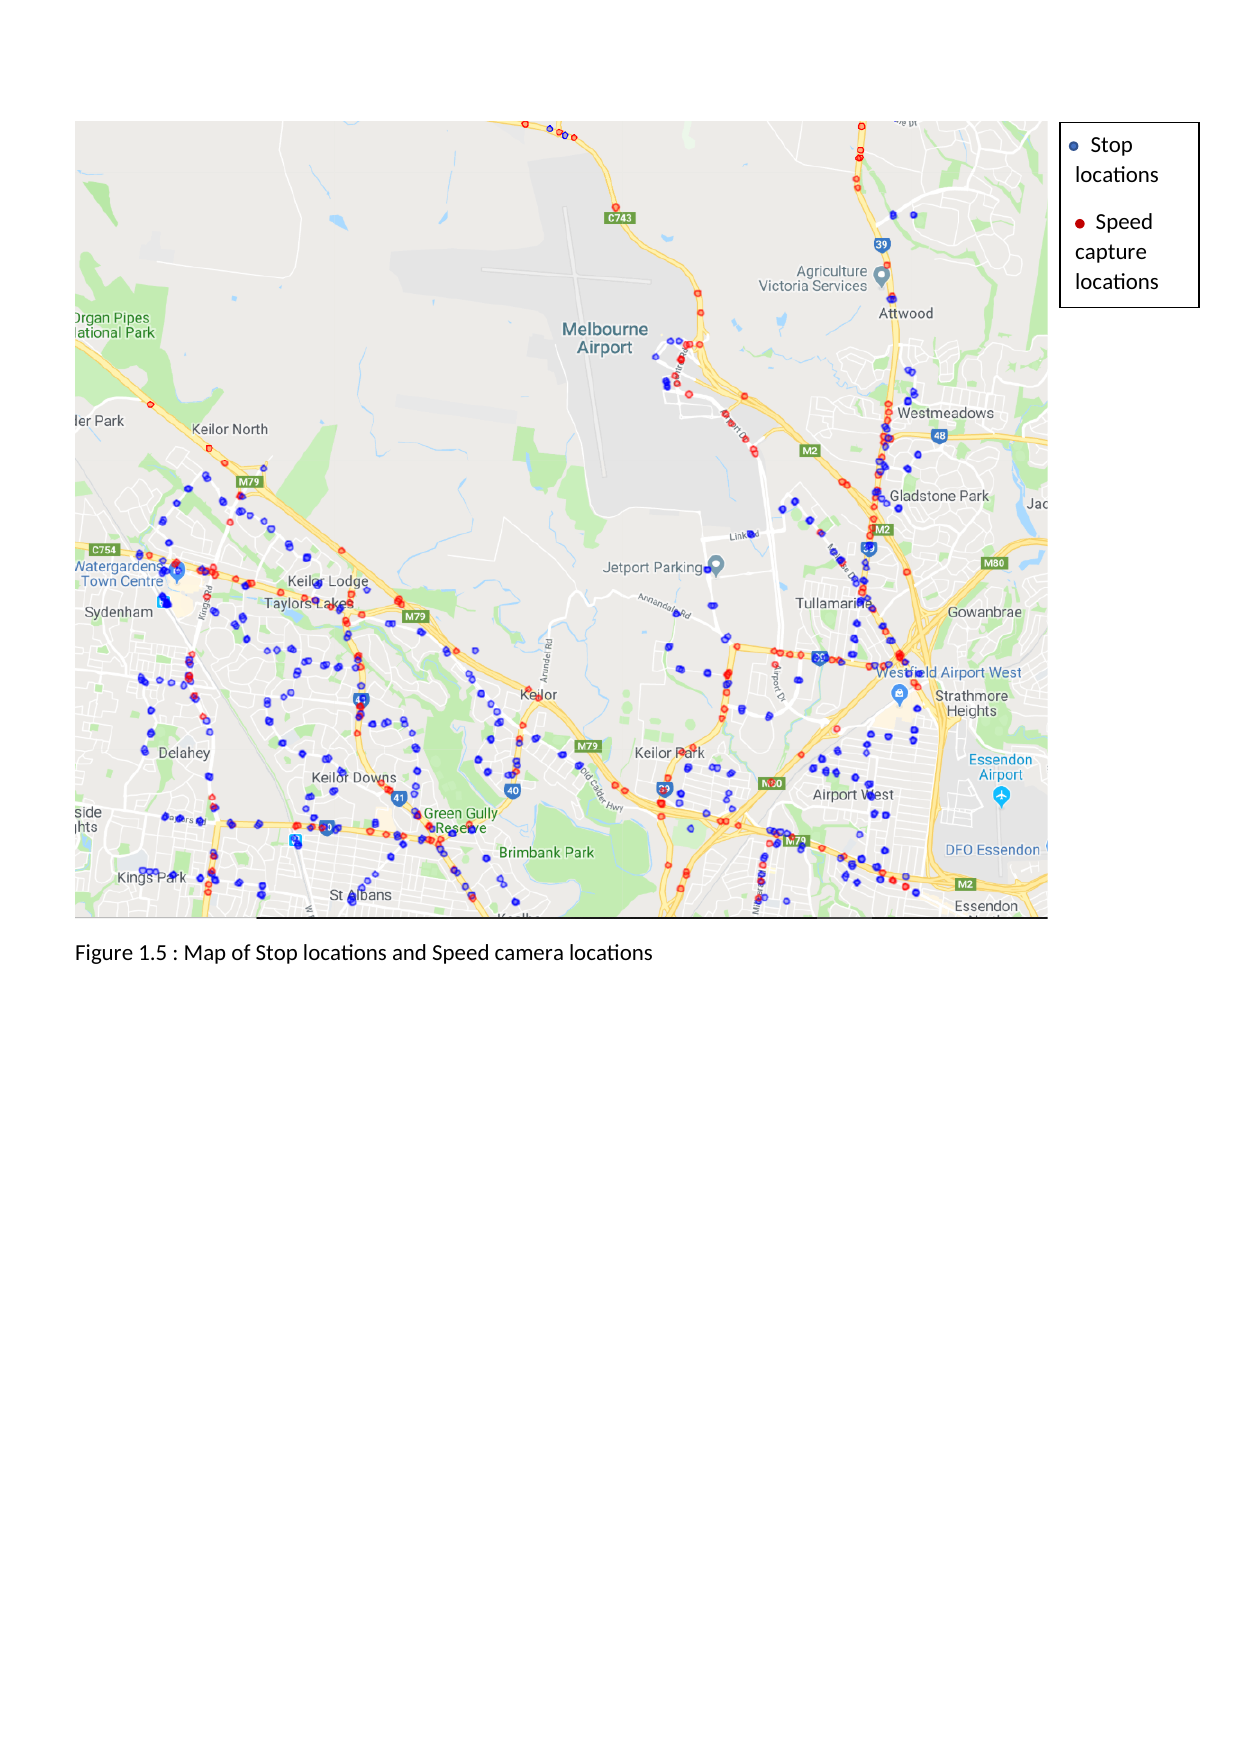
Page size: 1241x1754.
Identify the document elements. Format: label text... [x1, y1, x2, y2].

picture [75, 121, 1048, 919]
text Figure 1.5 : Map of Stop locations and Speed camera locations [75, 938, 1165, 966]
